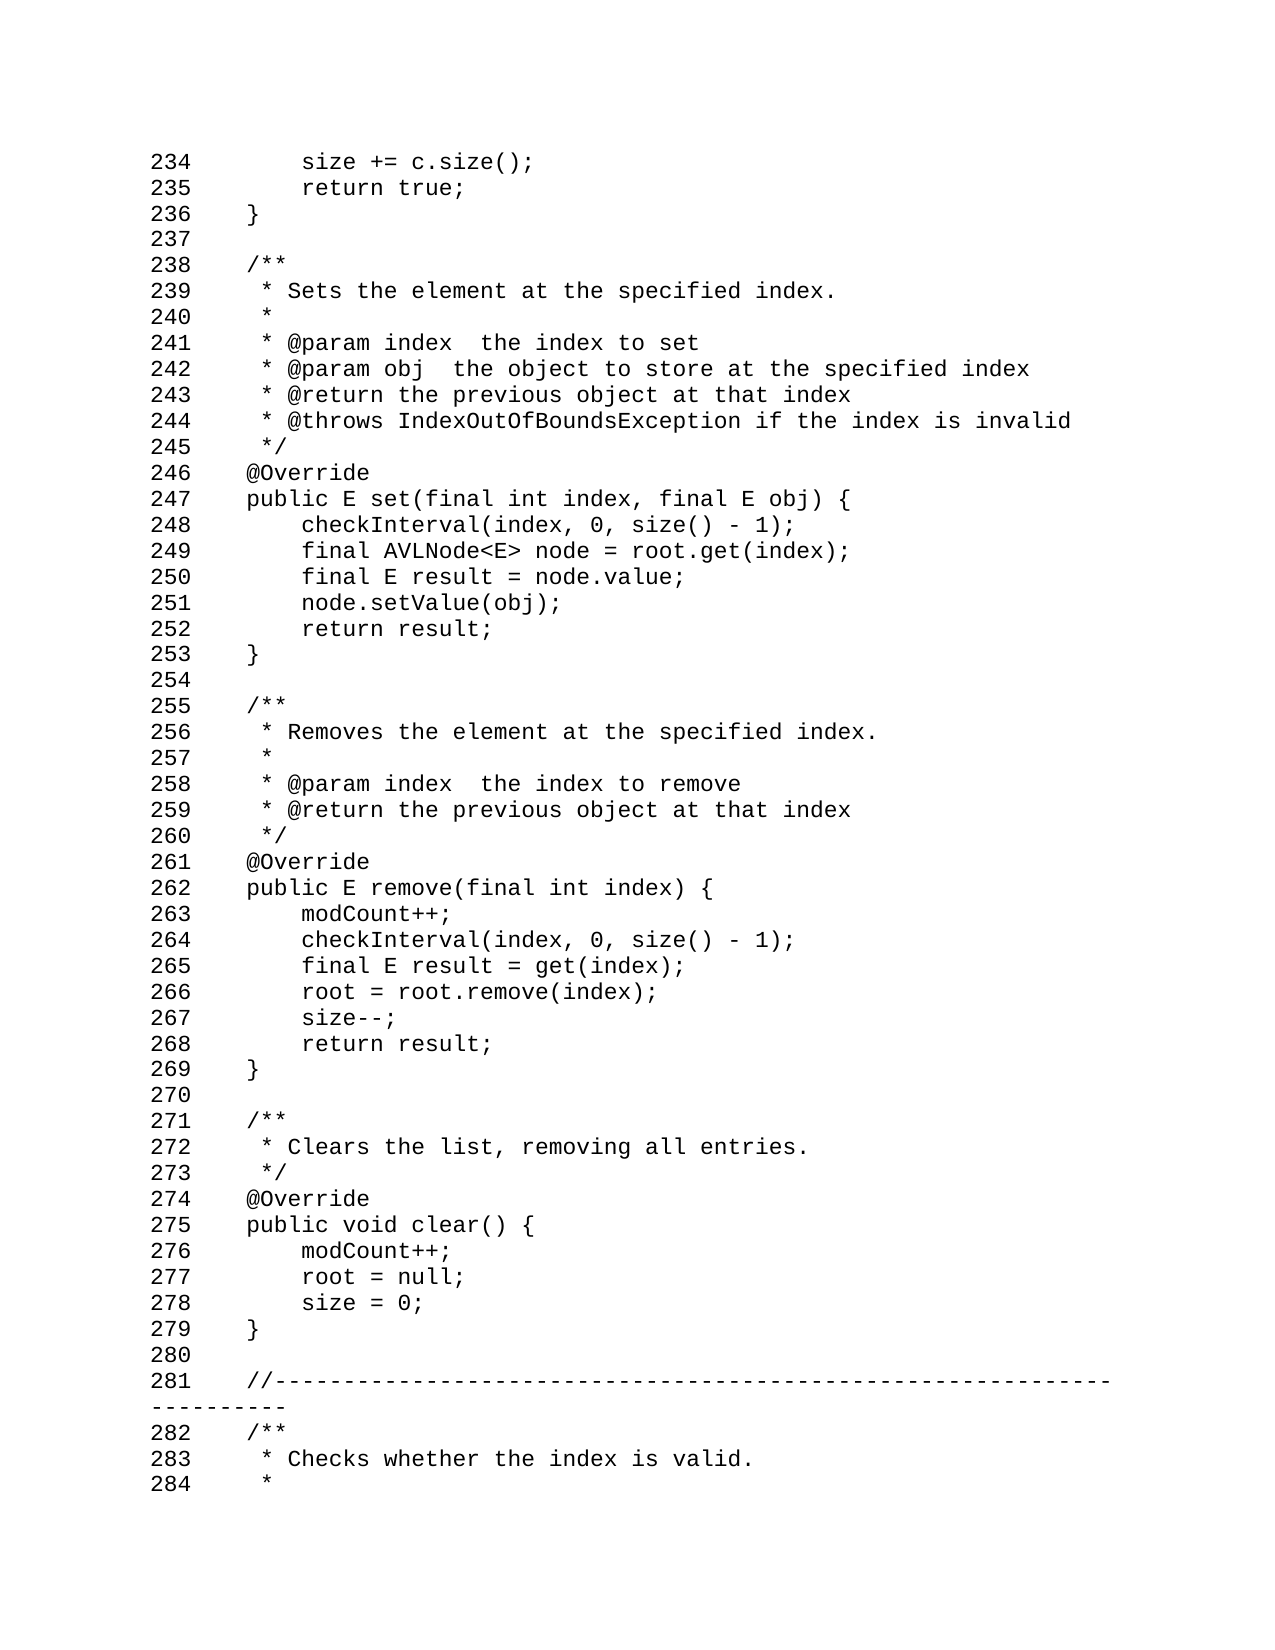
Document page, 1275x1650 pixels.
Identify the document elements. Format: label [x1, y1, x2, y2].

text [150, 150, 1125, 1499]
